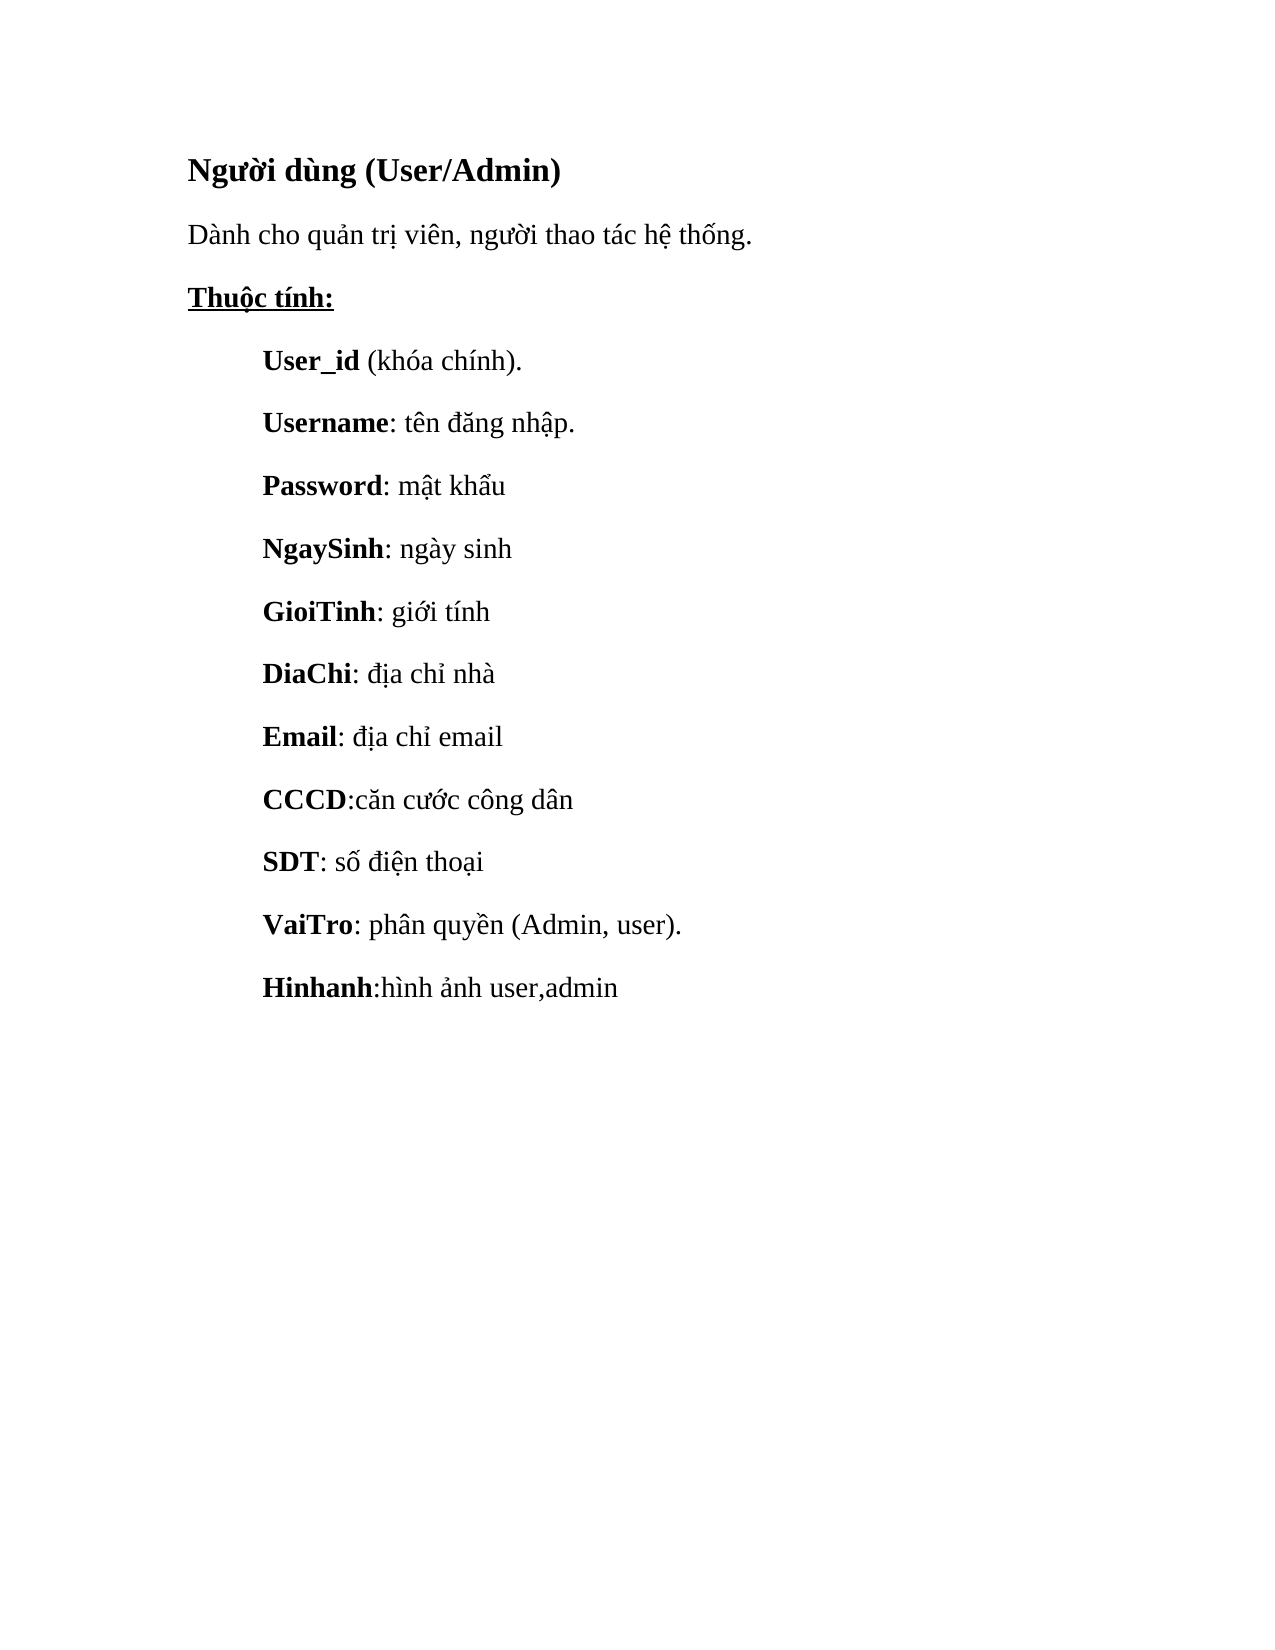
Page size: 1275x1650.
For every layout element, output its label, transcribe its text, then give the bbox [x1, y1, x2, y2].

text CCCD:căn cước công dân [262, 782, 1087, 815]
text Thuộc tính: [187, 280, 1087, 314]
text Hinhanh:hình ảnh user,admin [262, 970, 1087, 1003]
text Email: địa chỉ email [262, 719, 1087, 753]
text User_id (khóa chính). [262, 343, 1087, 376]
text NgaySinh: ngày sinh [262, 531, 1087, 564]
text VaiTro: phân quyền (Admin, user). [262, 907, 1087, 941]
text DiaChi: địa chỉ nhà [262, 656, 1087, 690]
text Password: mật khẩu [262, 468, 1087, 502]
text Dành cho quản trị viên, người thao tác hệ thống. [187, 217, 1087, 251]
text Username: tên đăng nhập. [262, 406, 1087, 439]
text GioiTinh: giới tính [262, 594, 1087, 627]
text SDT: số điện thoại [262, 844, 1087, 878]
text Người dùng (User/Admin) [187, 150, 1087, 188]
